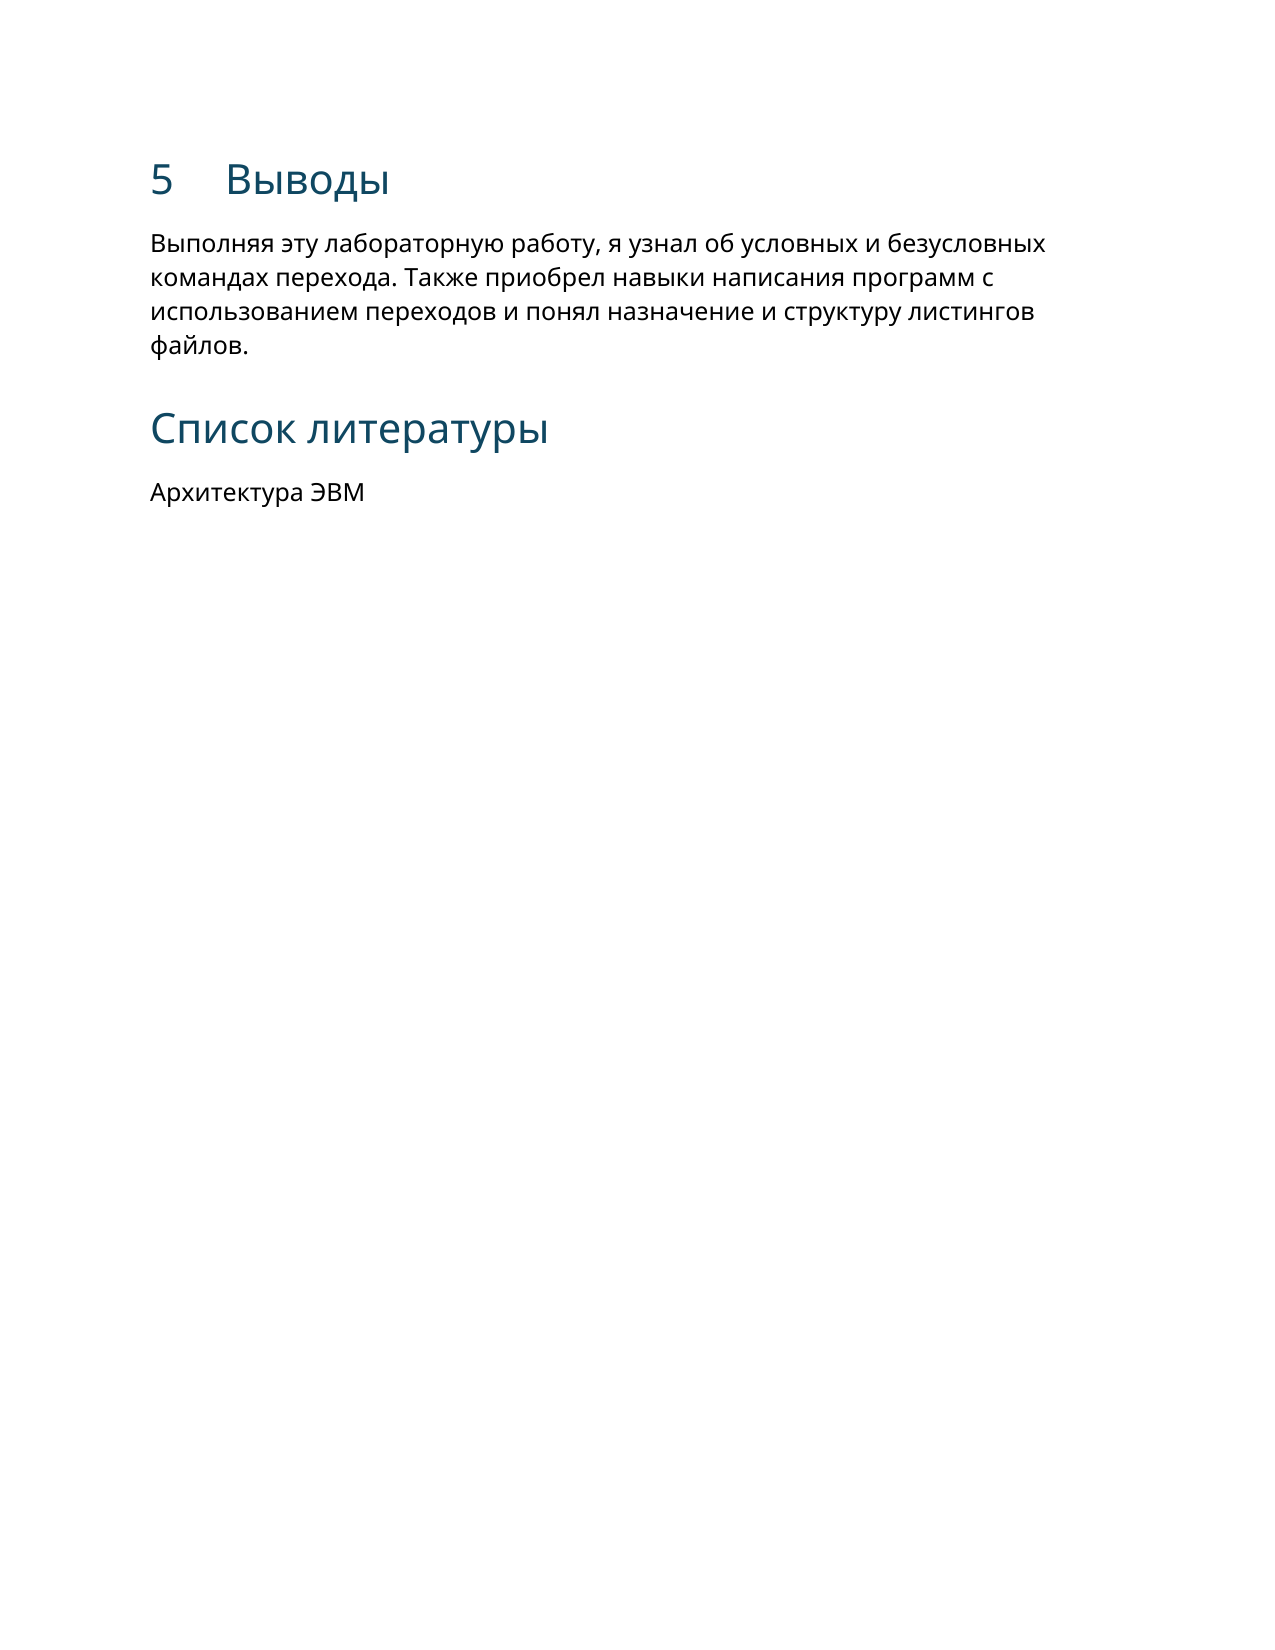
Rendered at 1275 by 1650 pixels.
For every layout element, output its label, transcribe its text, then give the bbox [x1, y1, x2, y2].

text Выполняя эту лабораторную работу, я узнал об условных и безусловных командах перехода. Также приобрел навыки написания программ с использованием переходов и понял назначение и структуру листингов файлов. [150, 226, 1125, 362]
text Архитектура ЭВМ [150, 475, 1125, 509]
subtitle Список литературы [150, 399, 1125, 456]
subtitle 5 Выводы [150, 150, 1125, 207]
